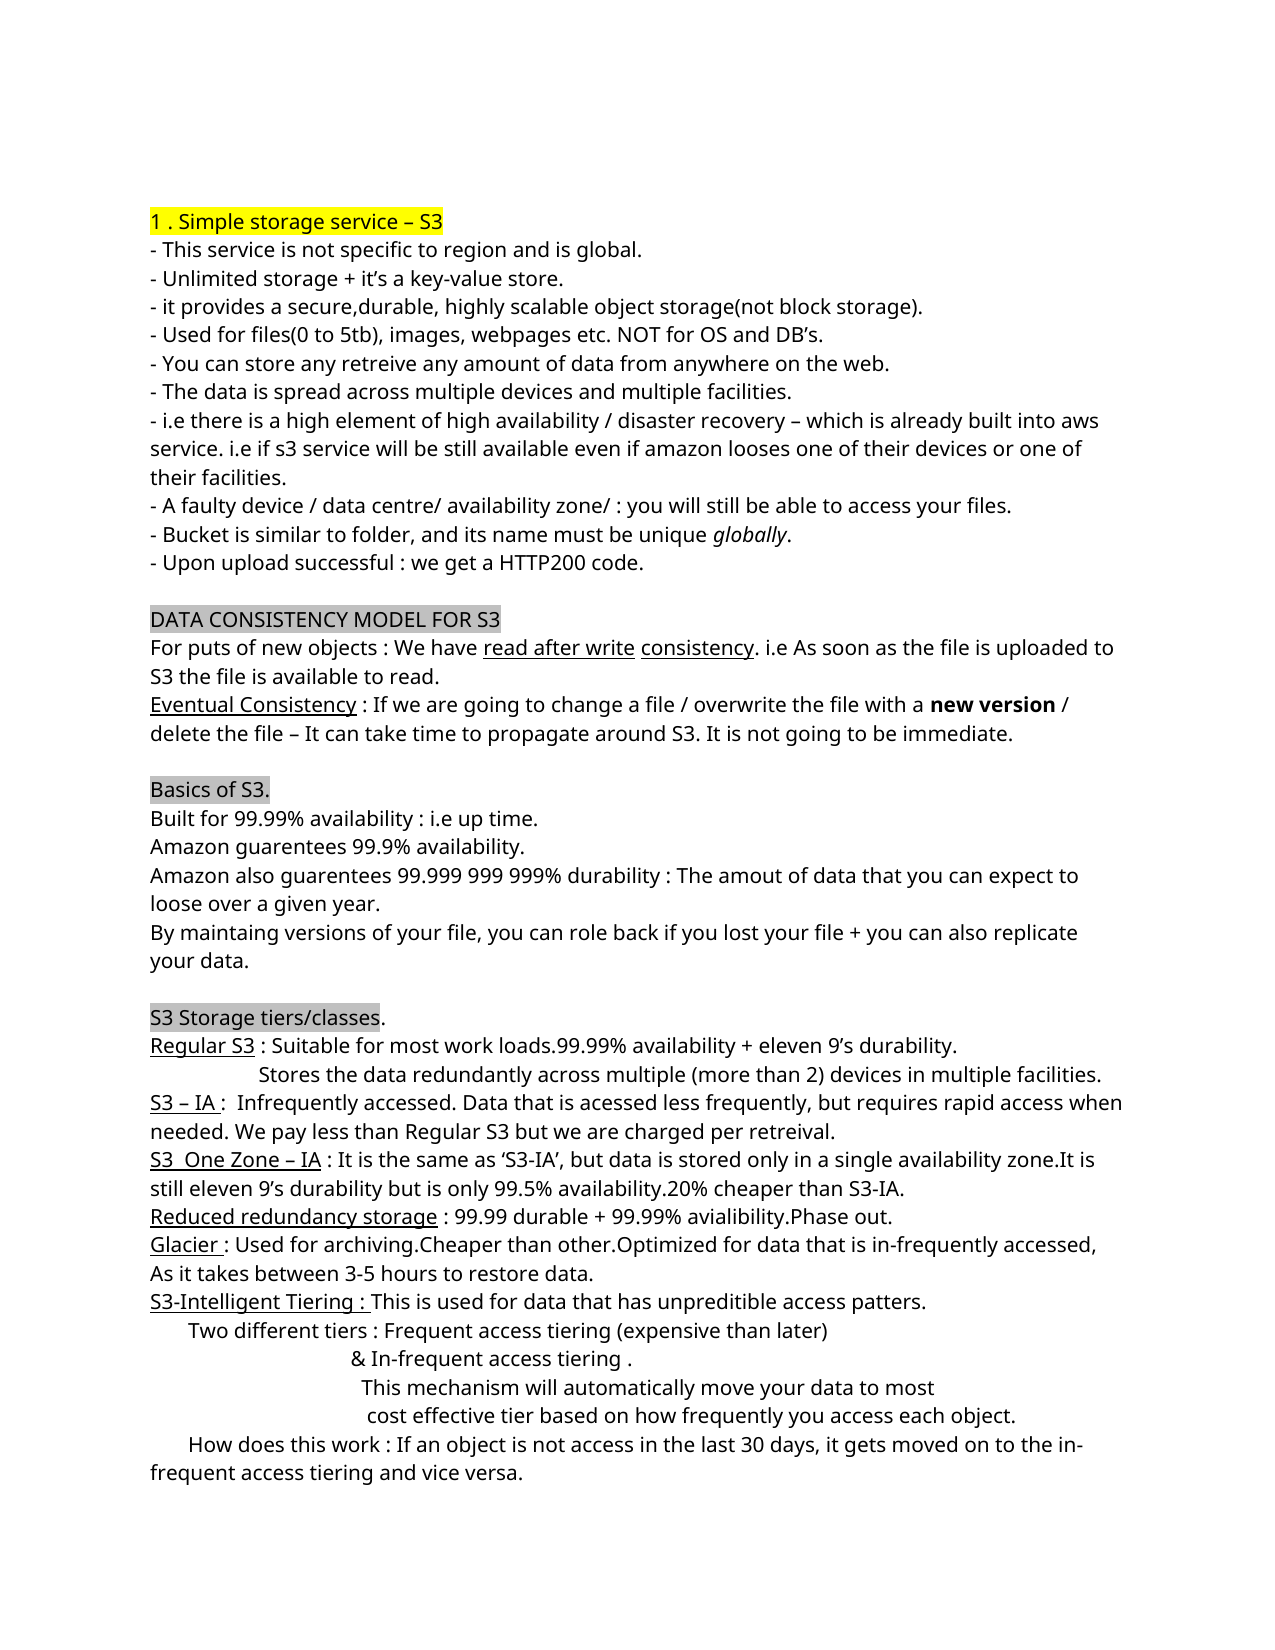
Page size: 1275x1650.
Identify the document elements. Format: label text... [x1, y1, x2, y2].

text For puts of new objects : We have read after write consistency. i.e As soon as the file is uploaded to S3 the file is available to read. Eventual Consistency : If we are going to change a file / overwrite the file with a new version / delete the file – It can take time to propagate around S3. It is not going to be immediate. Basics of S3. Built for 99.99% availability : i.e up time. Amazon guarentees 99.9% availability. Amazon also guarentees 99.999 999 999% durability : The amout of data that you can expect to loose over a given year. By maintaing versions of your file, you can role back if you lost your file + you can also replicate your data. S3 Storage tiers/classes. Regular S3 : Suitable for most work loads.99.99% availability + eleven 9’s durability. Stores the data redundantly across multiple (more than 2) devices in multiple facilities. S3 – IA : Infrequently accessed. Data that is acessed less frequently, but requires rapid access when needed. We pay less than Regular S3 but we are charged per retreival. S3 One Zone – IA : It is the same as ‘S3-IA’, but data is stored only in a single availability zone.It is still eleven 9’s durability but is only 99.5% availability.20% cheaper than S3-IA. Reduced redundancy storage : 99.99 durable + 99.99% avialibility.Phase out. Glacier : Used for archiving.Cheaper than other.Optimized for data that is in-frequently accessed, As it takes between 3-5 hours to restore data. [150, 633, 1125, 1287]
text 1 . Simple storage service – S3 - This service is not specific to region and is global. - Unlimited storage + it’s a key-value store. - it provides a secure,durable, highly scalable object storage(not block storage). - Used for files(0 to 5tb), images, webpages etc. NOT for OS and DB’s. - You can store any retreive any amount of data from anywhere on the web. - The data is spread across multiple devices and multiple facilities. - i.e there is a high element of high availability / disaster recovery – which is already built into aws service. i.e if s3 service will be still available even if amazon looses one of their devices or one of their facilities. - A faulty device / data centre/ availability zone/ : you will still be able to access your files. - Bucket is similar to folder, and its name must be unique globally. - Upon upload successful : we get a HTTP200 code. DATA CONSISTENCY MODEL FOR S3 [150, 150, 1125, 633]
